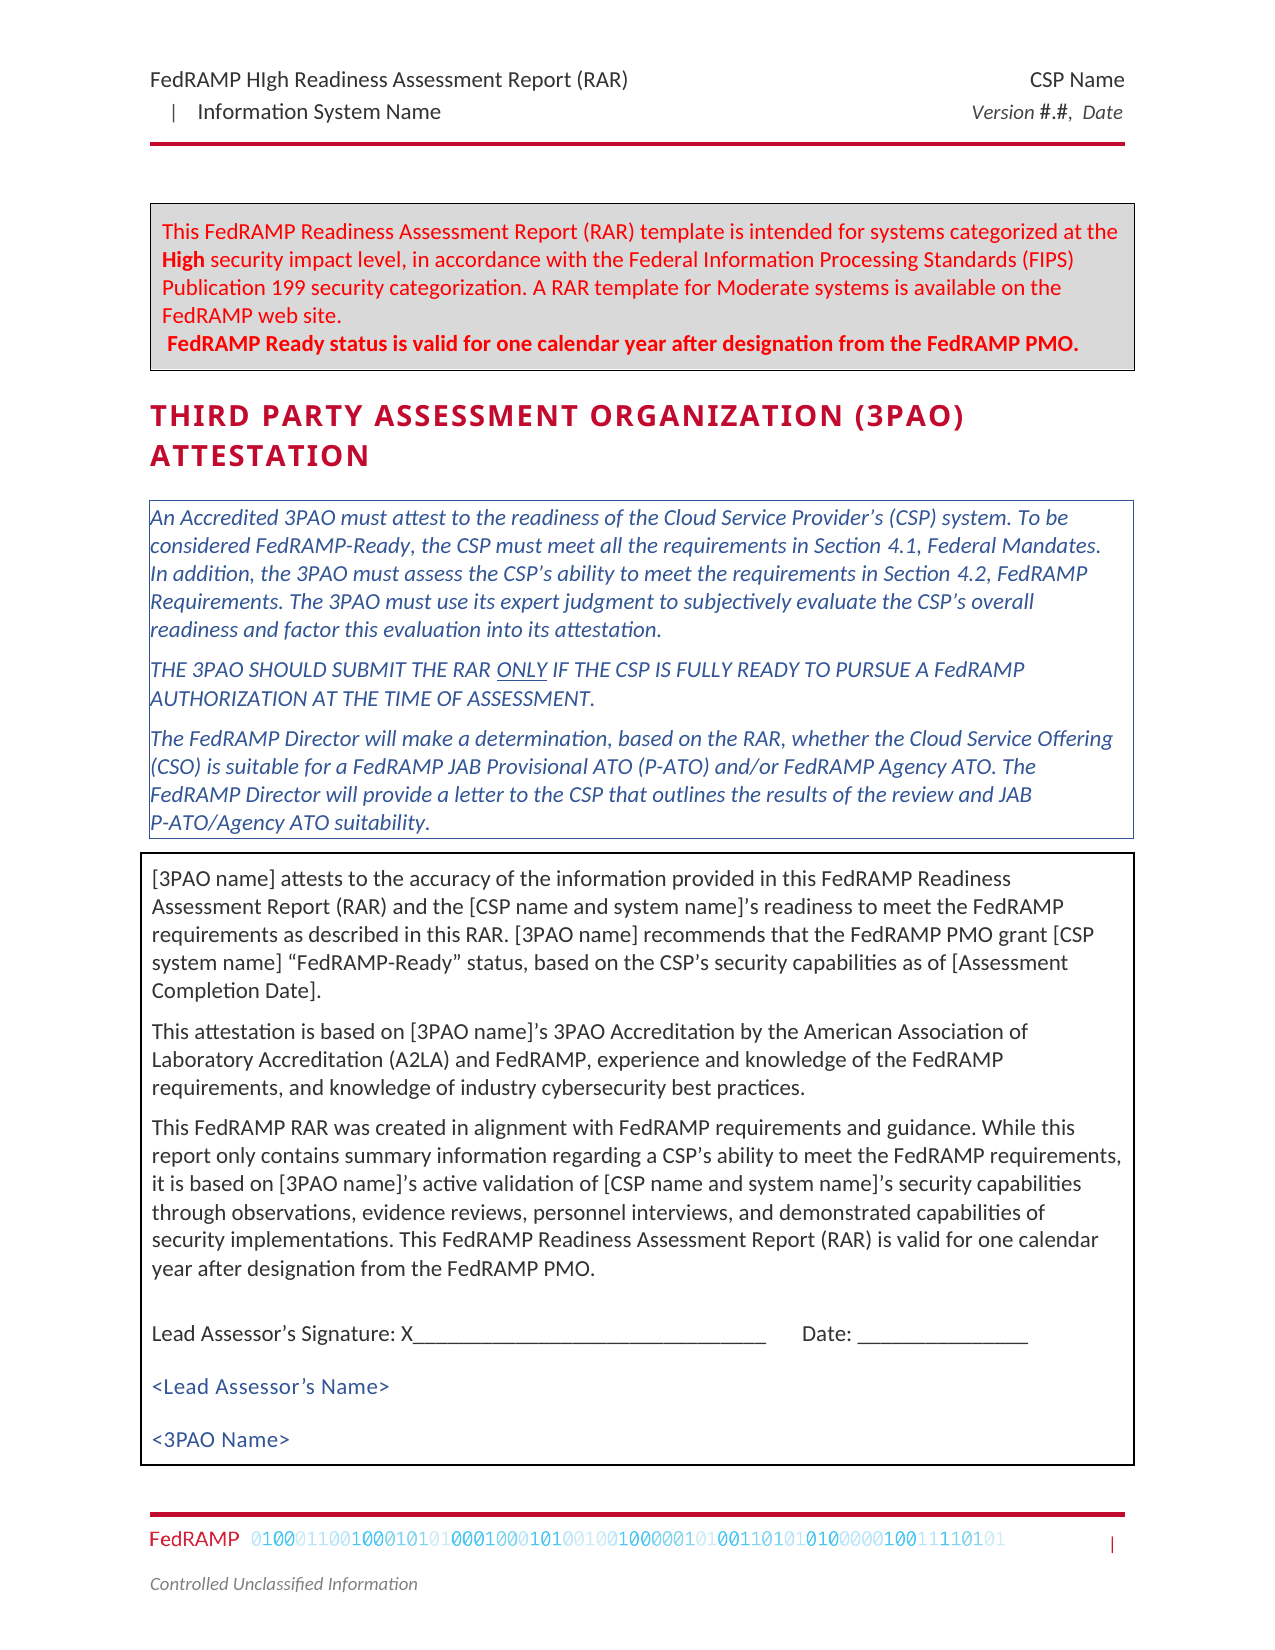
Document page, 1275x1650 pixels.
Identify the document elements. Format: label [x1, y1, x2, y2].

picture [150, 1529, 1005, 1555]
